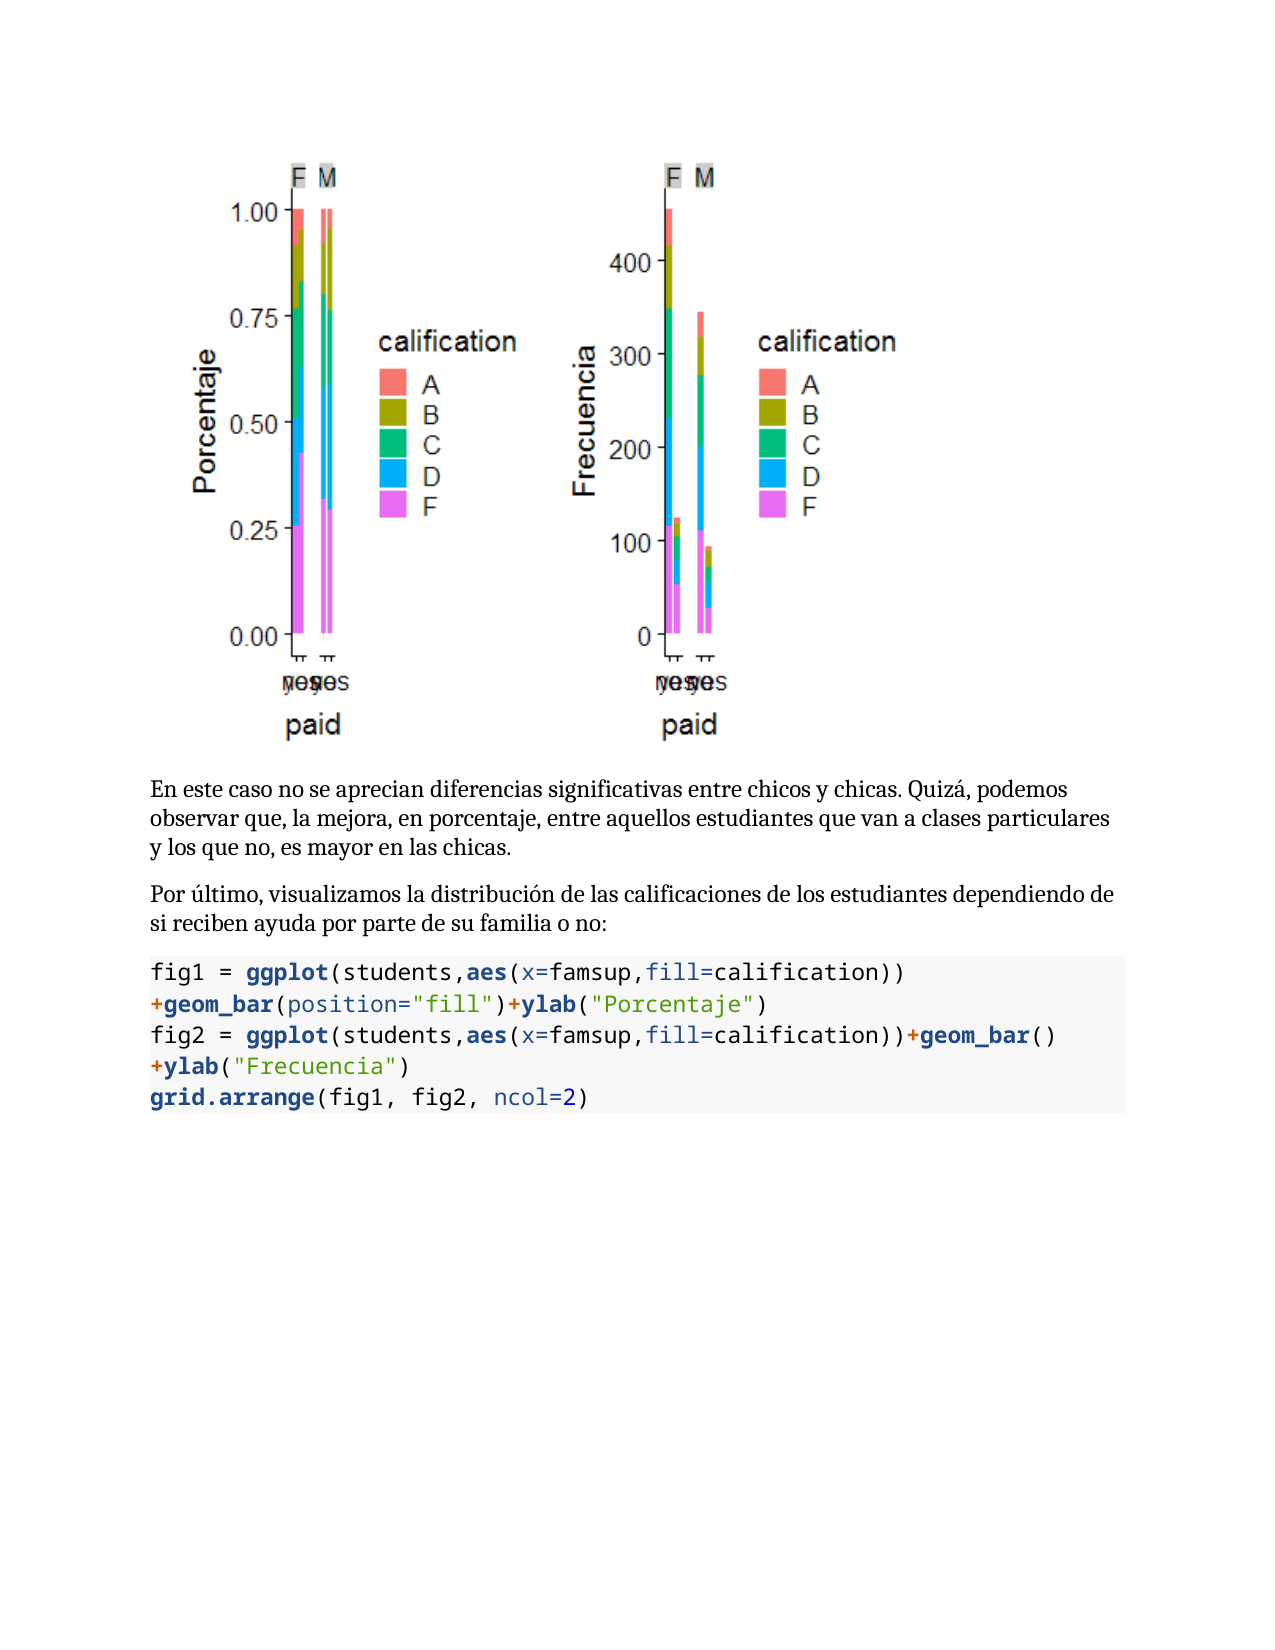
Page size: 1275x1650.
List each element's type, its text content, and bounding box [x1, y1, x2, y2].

text En este caso no se aprecian diferencias significativas entre chicos y chicas. Quizá, podemos observar que, la mejora, en porcentaje, entre aquellos estudiantes que van a clases particulares y los que no, es mayor en las chicas. [150, 775, 1125, 861]
picture [168, 150, 927, 757]
text fig1 = ggplot(students,aes(x=famsup,fill=calification))+geom_bar(position="fill")+ylab("Porcentaje") fig2 = ggplot(students,aes(x=famsup,fill=calification))+geom_bar()+ylab("Frecuencia") grid.arrange(fig1, fig2, ncol=2) [411, 956, 1125, 1113]
text Por último, visualizamos la distribución de las calificaciones de los estudiantes dependiendo de si reciben ayuda por parte de su familia o no: [150, 880, 1125, 938]
